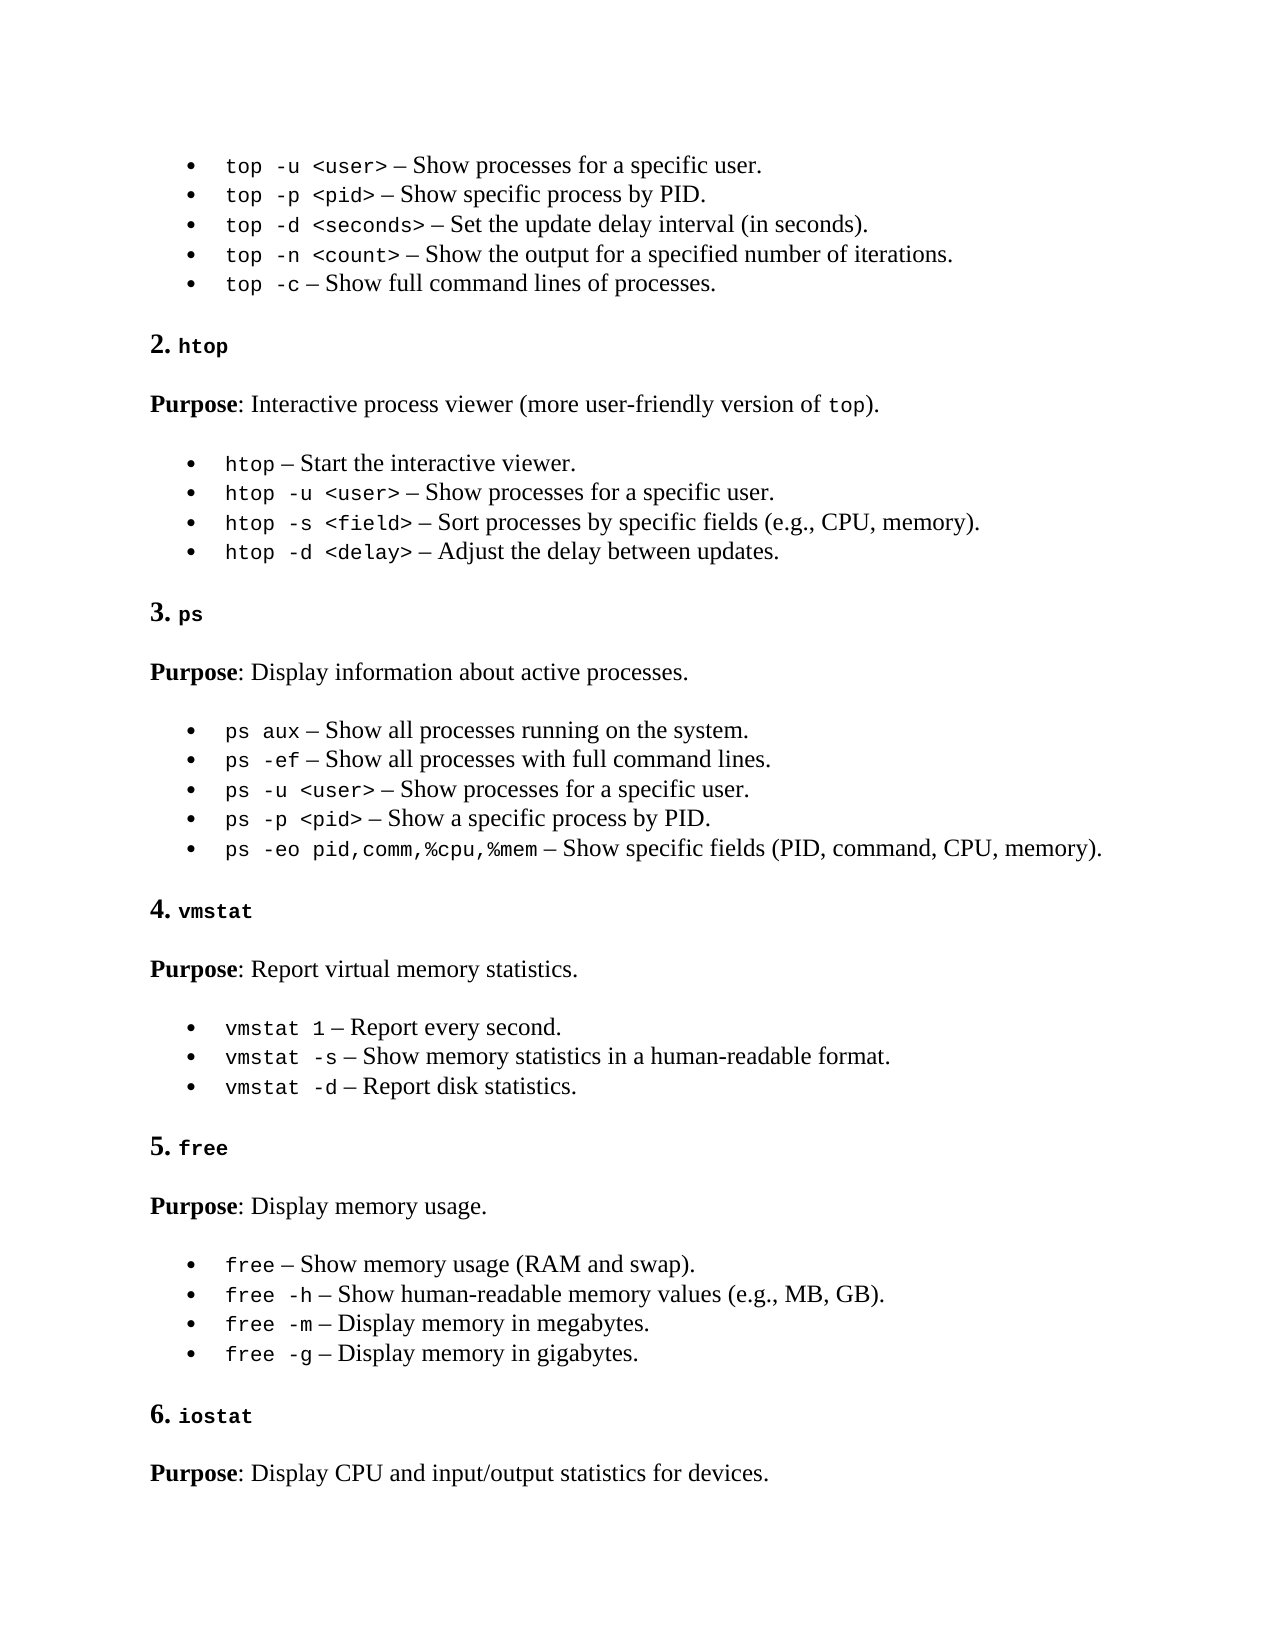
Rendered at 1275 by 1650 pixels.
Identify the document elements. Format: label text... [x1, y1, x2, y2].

list vmstat 1 – Report every second. [187, 1012, 1125, 1041]
text Purpose: Display CPU and input/output statistics for devices. [150, 1458, 1125, 1487]
list htop – Start the interactive viewer. [187, 448, 1125, 477]
list ps -p <pid> – Show a specific process by PID. [187, 803, 1125, 833]
text 2. htop [150, 327, 1125, 360]
list free -g – Display memory in gigabytes. [187, 1338, 1125, 1367]
text 4. vmstat [150, 892, 1125, 924]
list top -c – Show full command lines of processes. [187, 268, 1125, 298]
list top -p <pid> – Show specific process by PID. [187, 179, 1125, 209]
list ps -ef – Show all processes with full command lines. [187, 744, 1125, 774]
list ps -eo pid,comm,%cpu,%mem – Show specific fields (PID, command, CPU, memory). [187, 833, 1125, 863]
list top -d <seconds> – Set the update delay interval (in seconds). [187, 209, 1125, 239]
text 3. ps [150, 595, 1125, 628]
list free – Show memory usage (RAM and swap). [187, 1249, 1125, 1279]
list htop -d <delay> – Adjust the delay between updates. [187, 536, 1125, 566]
text Purpose: Display information about active processes. [150, 657, 1125, 686]
list htop -u <user> – Show processes for a specific user. [187, 477, 1125, 507]
list top -n <count> – Show the output for a specified number of iterations. [187, 239, 1125, 268]
text Purpose: Interactive process viewer (more user-friendly version of top). [150, 389, 1125, 418]
text Purpose: Report virtual memory statistics. [150, 954, 1125, 982]
list vmstat -s – Show memory statistics in a human-readable format. [187, 1041, 1125, 1071]
text 5. free [150, 1129, 1125, 1162]
list htop -s <field> – Sort processes by specific fields (e.g., CPU, memory). [187, 507, 1125, 536]
list free -m – Display memory in megabytes. [187, 1308, 1125, 1338]
list free -h – Show human-readable memory values (e.g., MB, GB). [187, 1279, 1125, 1308]
text 6. iostat [150, 1397, 1125, 1429]
list top -u <user> – Show processes for a specific user. [187, 150, 1125, 179]
text Purpose: Display memory usage. [150, 1191, 1125, 1220]
list ps aux – Show all processes running on the system. [187, 715, 1125, 744]
list ps -u <user> – Show processes for a specific user. [187, 774, 1125, 803]
list vmstat -d – Report disk statistics. [187, 1071, 1125, 1100]
